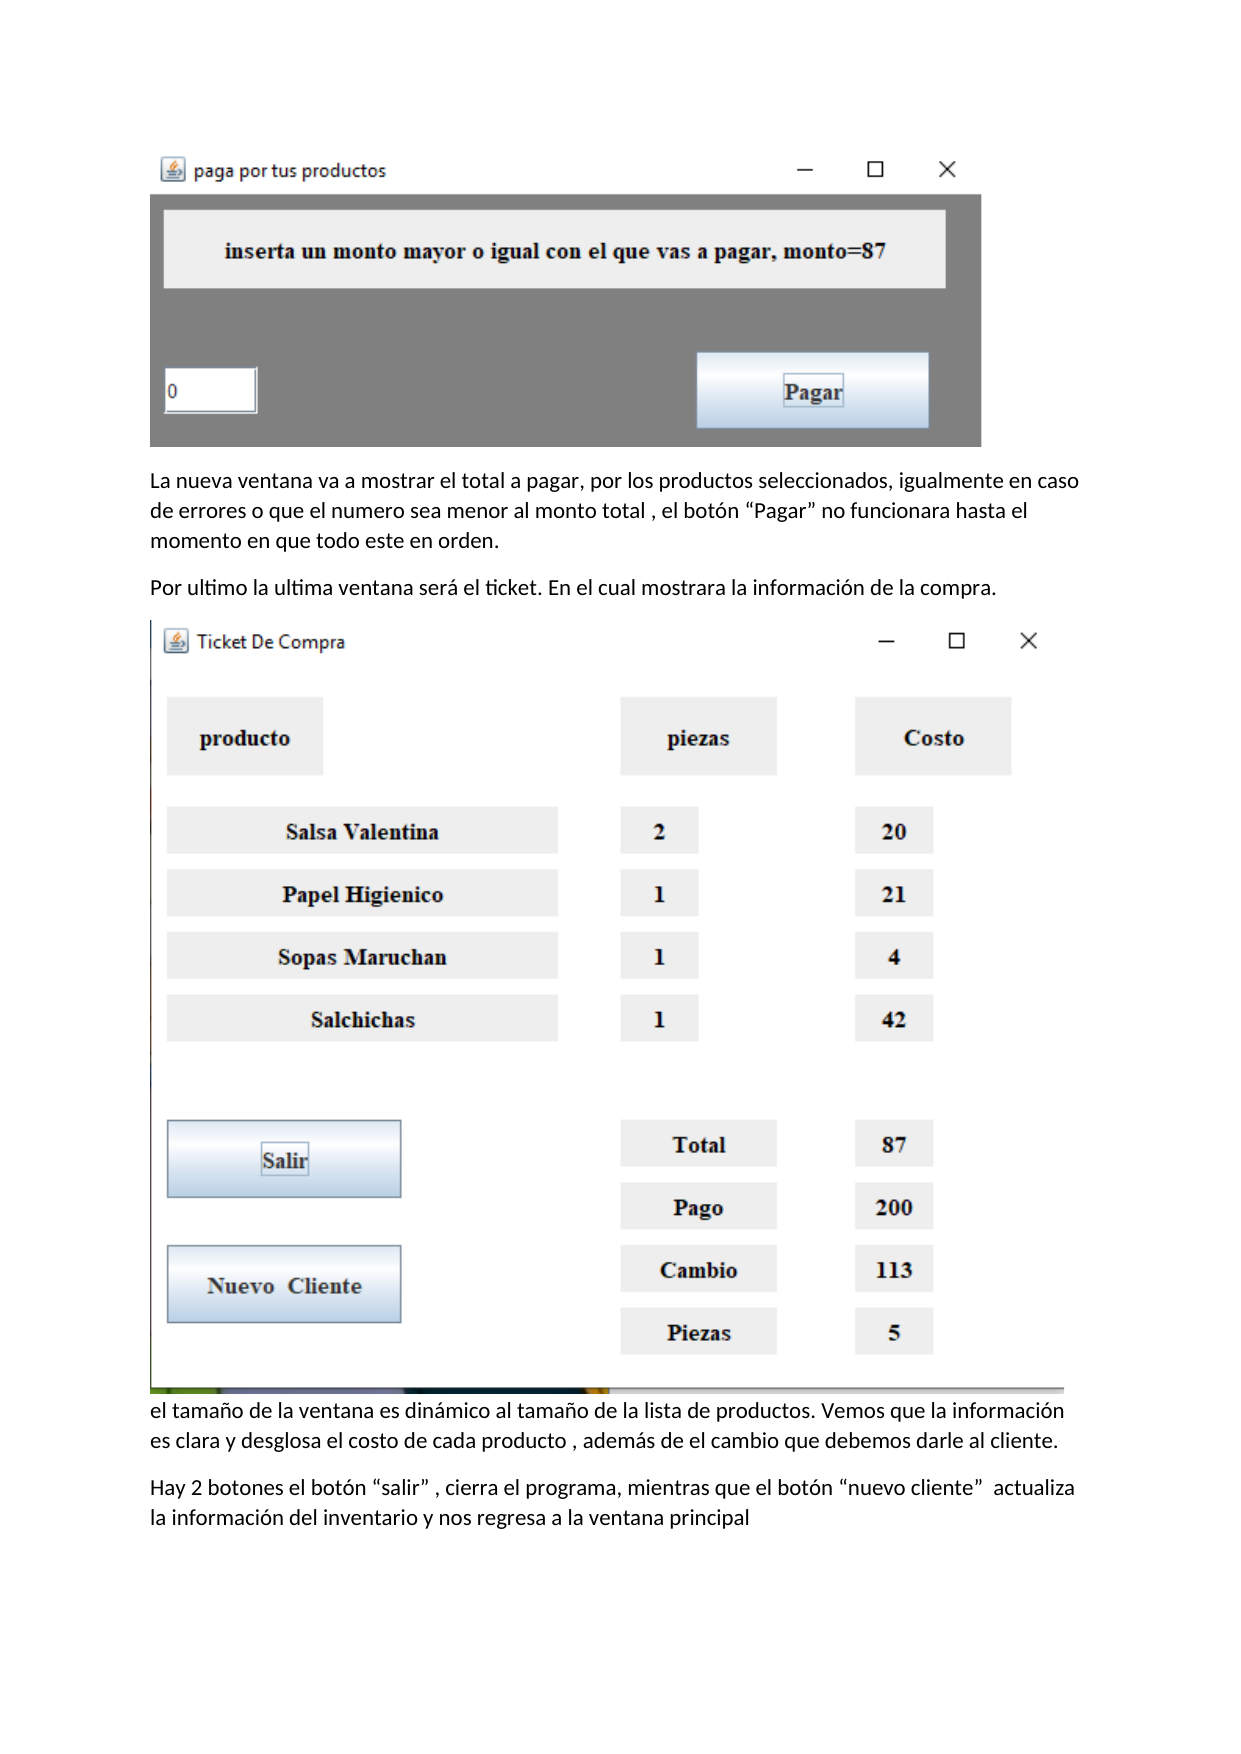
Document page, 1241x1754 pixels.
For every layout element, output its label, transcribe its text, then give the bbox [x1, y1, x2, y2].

picture [150, 620, 1065, 1394]
text Por ultimo la ultima ventana será el ticket. En el cual mostrara la información de la compra. [150, 573, 1090, 601]
picture [150, 150, 982, 447]
text Hay 2 botones el botón “salir” , cierra el programa, mientras que el botón “nuevo cliente” actualiza la información del inventario y nos regresa a la ventana principal [150, 1473, 1090, 1531]
text La nueva ventana va a mostrar el total a pagar, por los productos seleccionados, igualmente en caso de errores o que el numero sea menor al monto total , el botón “Pagar” no funcionara hasta el momento en que todo este en orden. [150, 466, 1090, 554]
